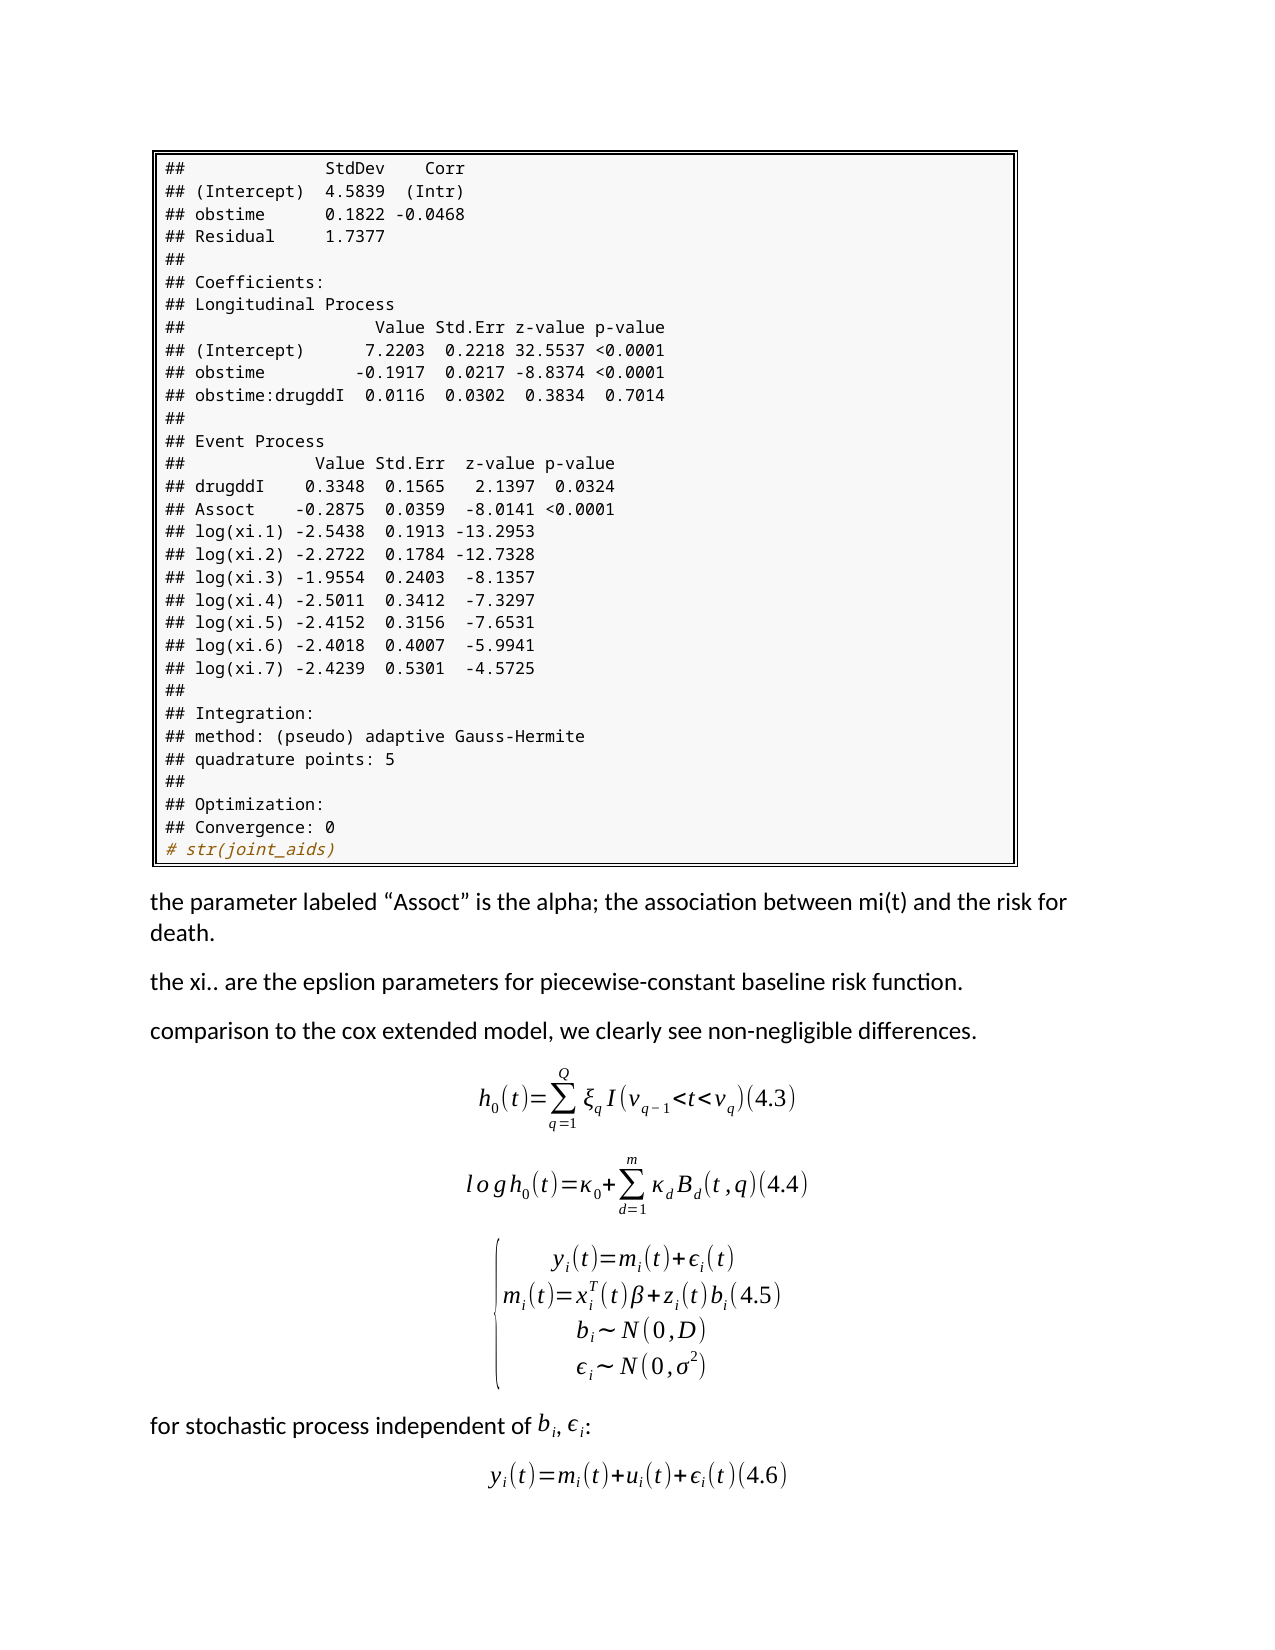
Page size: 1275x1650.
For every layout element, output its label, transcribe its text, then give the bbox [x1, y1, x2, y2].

text the xi.. are the epslion parameters for piecewise-constant baseline risk function. [150, 966, 1125, 997]
text # str(joint_aids) [157, 831, 1013, 863]
text the parameter labeled “Assoct” is the alpha; the association between mi(t) and the risk for death. [150, 886, 1125, 947]
text for stochastic process independent of , : [150, 1409, 1125, 1441]
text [157, 155, 1013, 831]
text comparison to the cox extended model, we clearly see non-negligible differences. [150, 1015, 1125, 1046]
